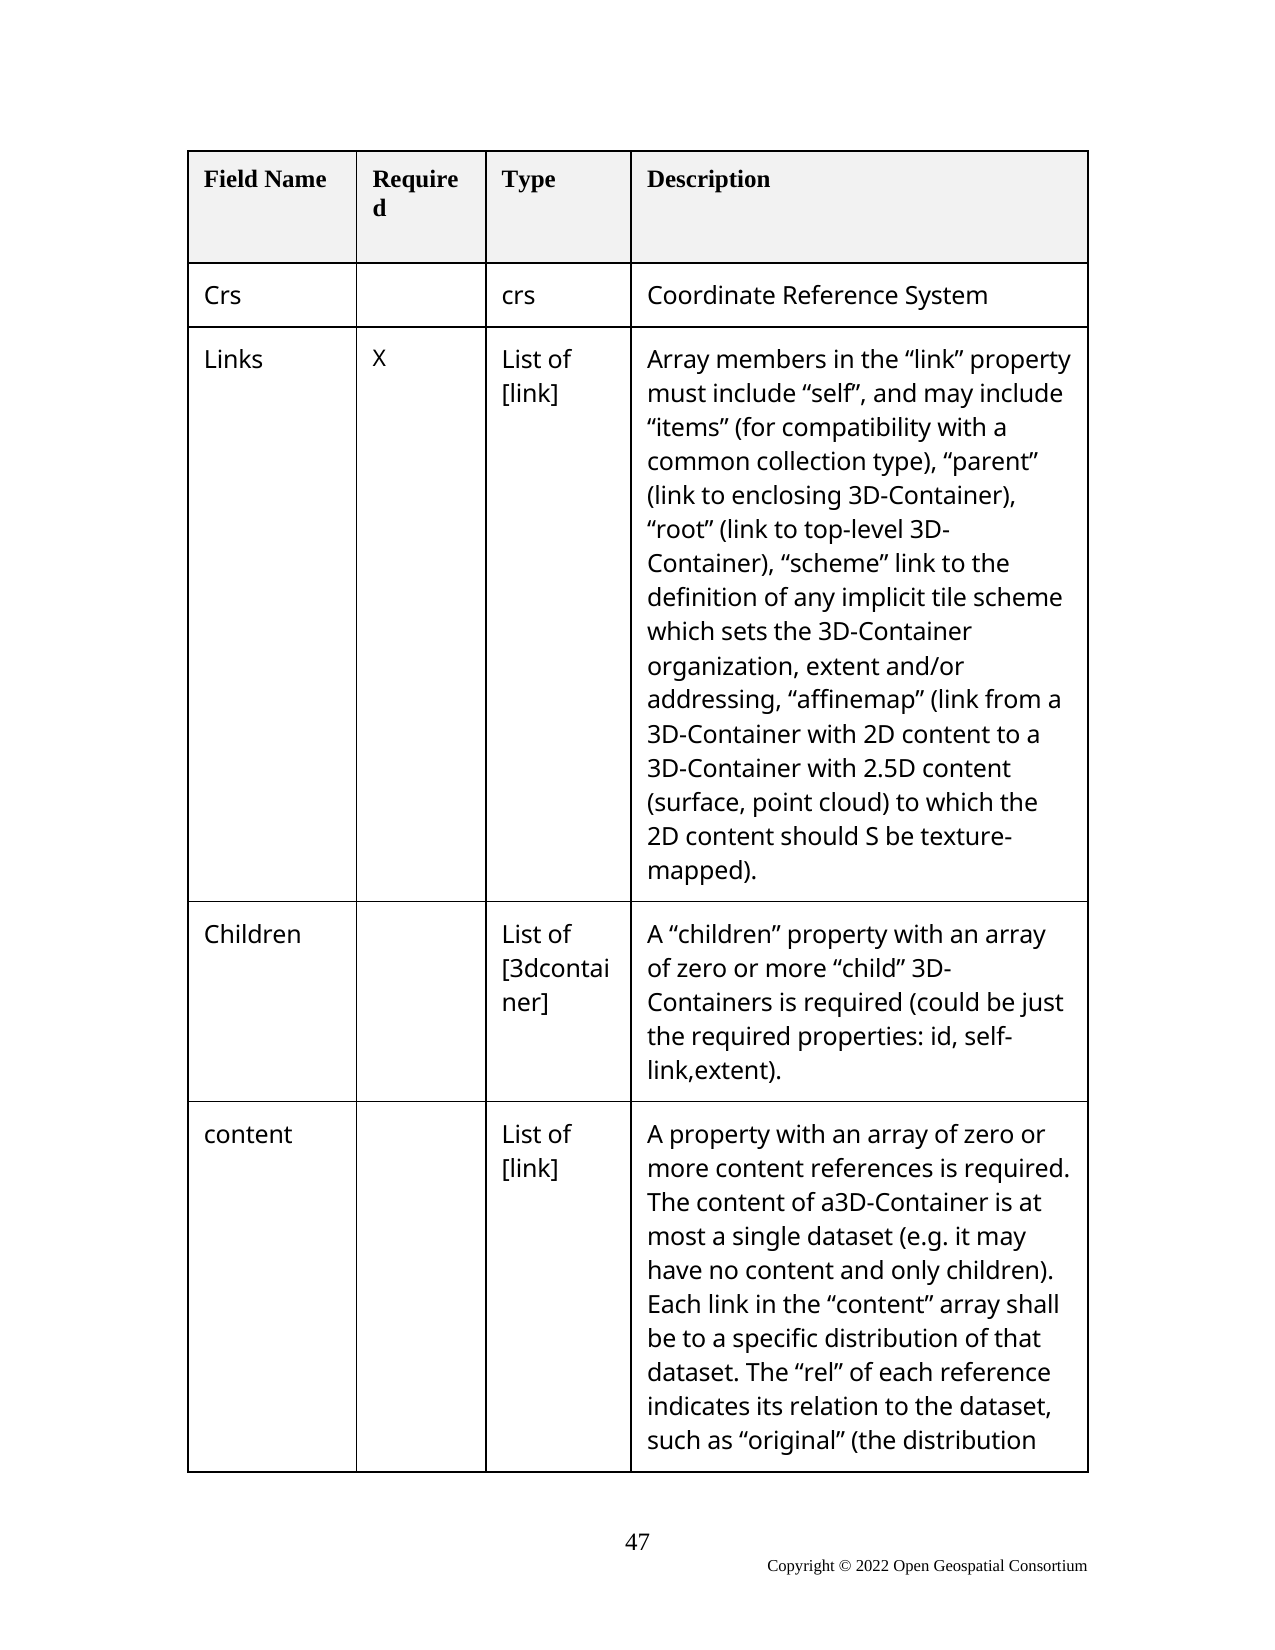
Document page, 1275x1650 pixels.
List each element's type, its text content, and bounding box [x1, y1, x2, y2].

table_cell [357, 1102, 485, 1471]
table_cell List of [link] [487, 1102, 630, 1471]
table_header Type [487, 152, 630, 262]
table_header Description [632, 152, 1087, 262]
table_cell [357, 902, 485, 1101]
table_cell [632, 1102, 1087, 1471]
table_cell Links [189, 328, 356, 901]
table_cell Children [189, 902, 356, 1101]
table_header Field Name [189, 152, 356, 262]
table_cell X [357, 328, 485, 901]
table_cell Coordinate Reference System [632, 264, 1087, 326]
table_cell A “children” property with an array of zero or more “child” 3D-Containers is required (could be just the required properties: id, self-link,extent). [632, 902, 1087, 1101]
table_cell Crs [189, 264, 356, 326]
table_cell List of [link] [487, 328, 630, 901]
table_cell crs [487, 264, 630, 326]
table_header Required [357, 152, 485, 262]
table_cell Array members in the “link” property must include “self”, and may include “items” (for compatibility with a common collection type), “parent” (link to enclosing 3D-Container), “root” (link to top-level 3D-Container), “scheme” link to the definition of any implicit tile scheme which sets the 3D-Container organization, extent and/or addressing, “affinemap” (link from a 3D-Container with 2D content to a 3D-Container with 2.5D content (surface, point cloud) to which the 2D content should S be texture-mapped). [632, 328, 1087, 901]
table_cell List of [3dcontainer] [487, 902, 630, 1101]
table_cell [357, 264, 485, 326]
table_cell content [189, 1102, 356, 1471]
